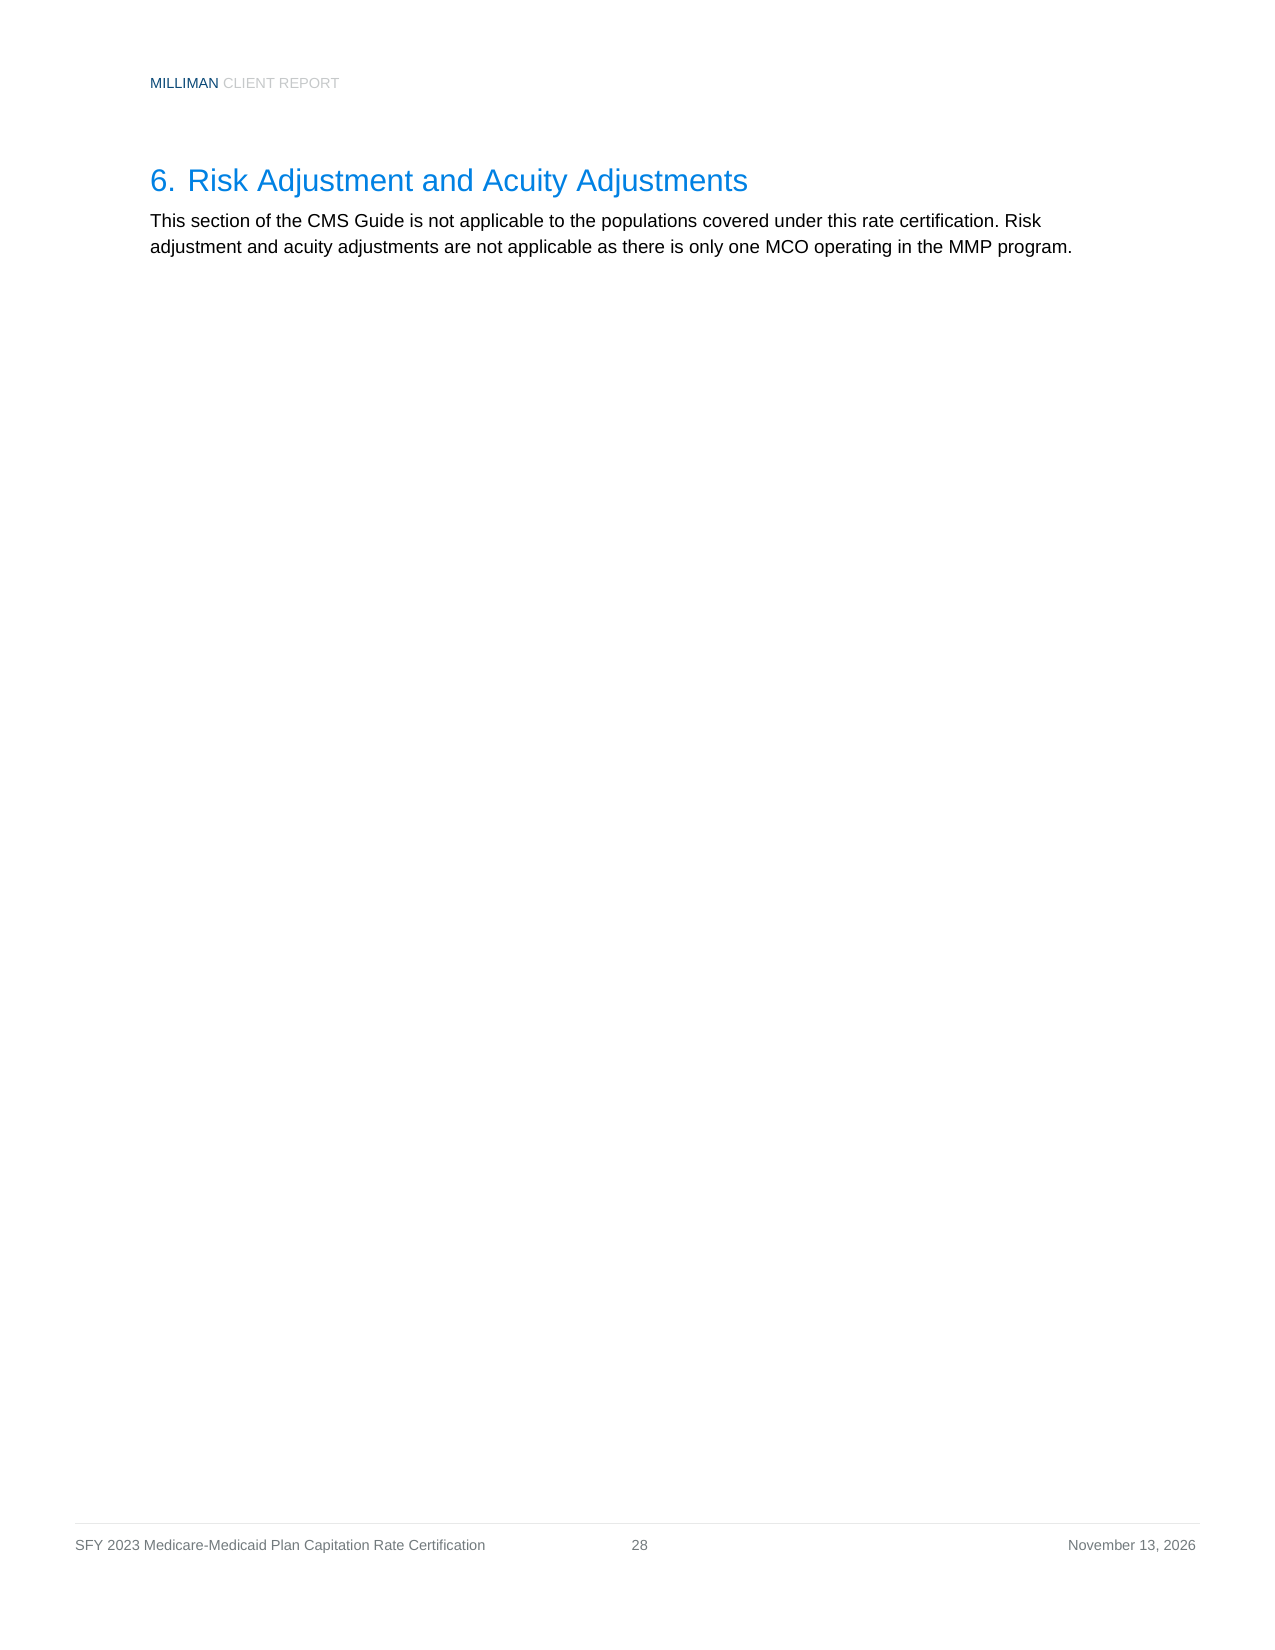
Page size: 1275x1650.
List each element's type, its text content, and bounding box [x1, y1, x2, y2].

text This section of the CMS Guide is not applicable to the populations covered under this rate certification. Risk adjustment and acuity adjustments are not applicable as there is only one MCO operating in the MMP program. [150, 210, 1125, 257]
subtitle Risk Adjustment and Acuity Adjustments [150, 162, 1125, 198]
